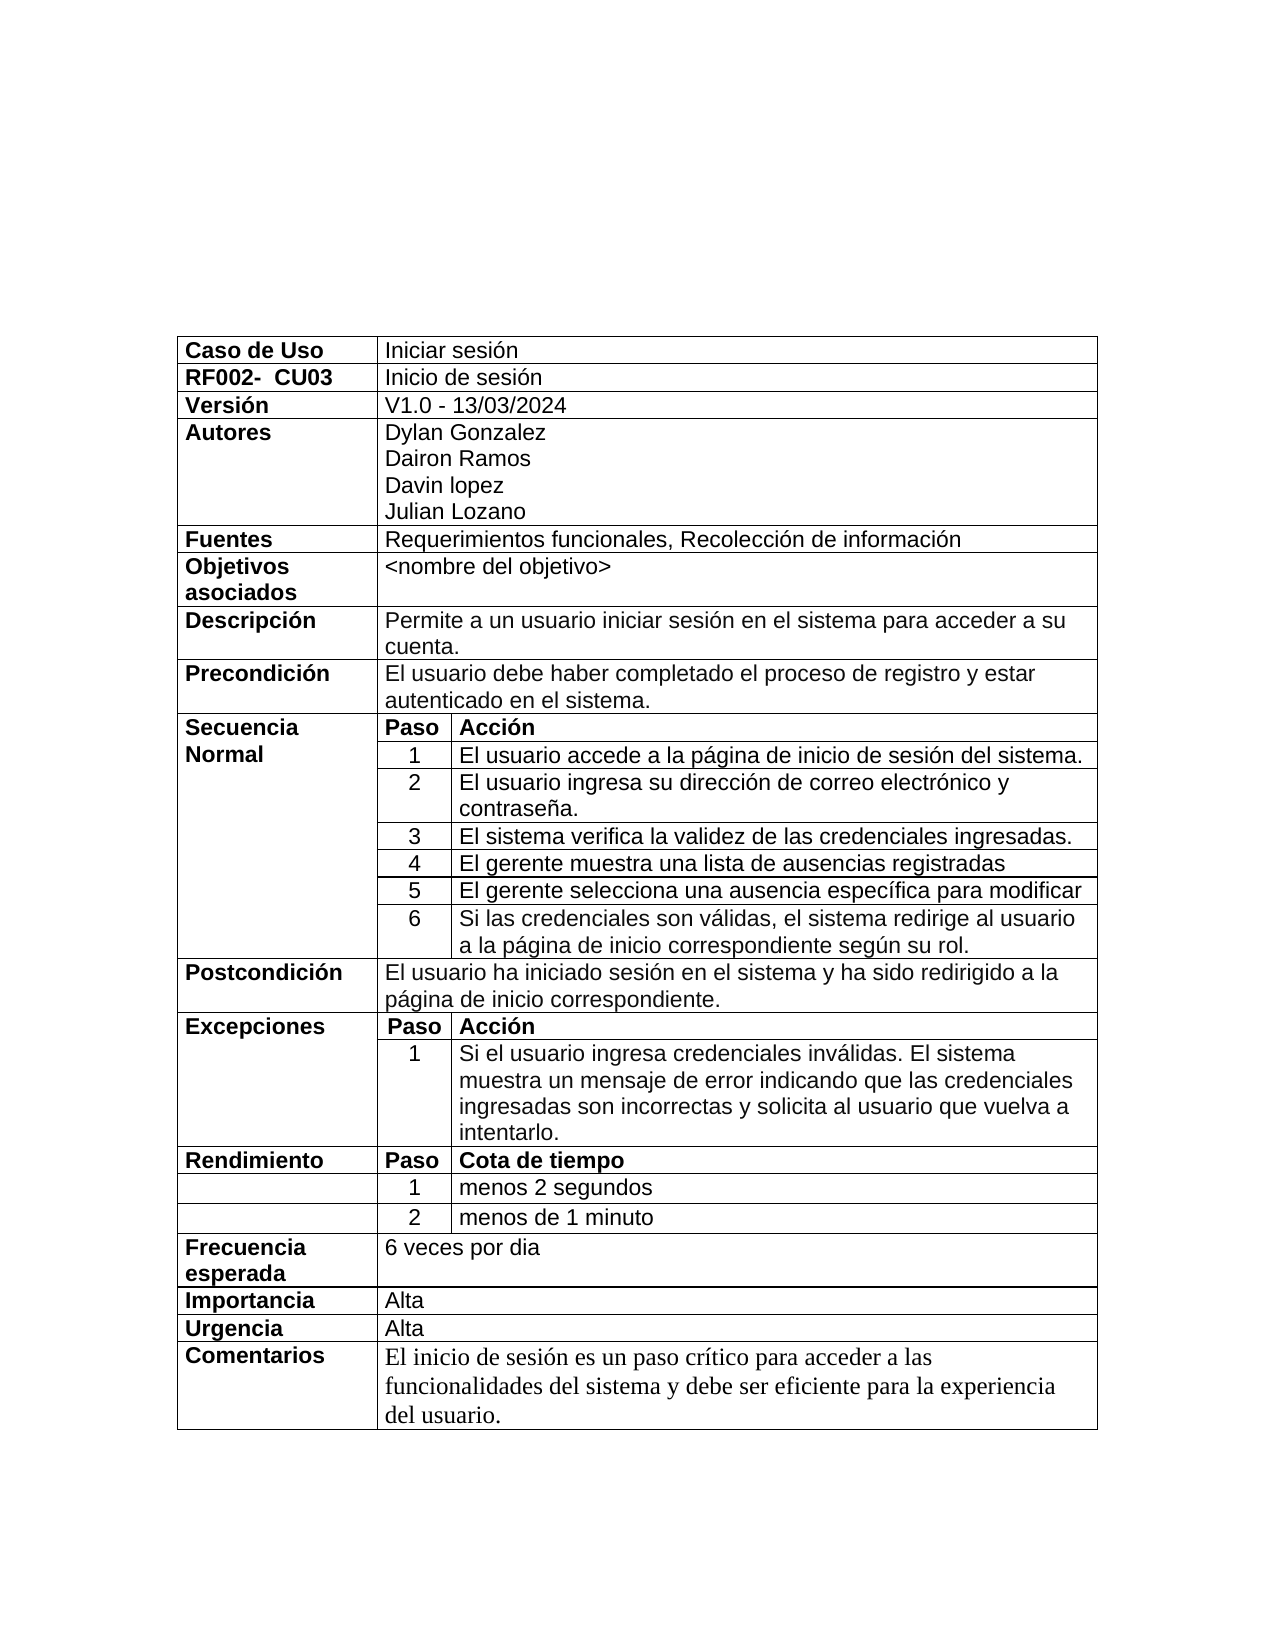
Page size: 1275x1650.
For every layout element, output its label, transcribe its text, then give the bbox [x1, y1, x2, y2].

table_cell 1 [378, 1174, 451, 1203]
table_cell Excepciones [178, 1013, 377, 1146]
table_cell Autores [178, 419, 377, 524]
table_cell Requerimientos funcionales, Recolección de información [378, 526, 1097, 552]
table_cell Si el usuario ingresa credenciales inválidas. El sistema muestra un mensaje de error indicando que las credenciales ingresadas son incorrectas y solicita al usuario que vuelva a intentarlo. [559, 1040, 1097, 1146]
table_cell 6 veces por dia [378, 1234, 1097, 1286]
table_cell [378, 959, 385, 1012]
table_cell Paso [378, 1013, 451, 1039]
table_cell Alta [378, 1315, 1097, 1341]
table_cell 2 [378, 769, 451, 822]
table_cell RF002- CU03 [178, 364, 377, 391]
table_cell 4 [378, 850, 451, 876]
table_cell El gerente selecciona una ausencia específica para modificar [452, 878, 1097, 904]
table_cell Acción [452, 1013, 1097, 1039]
table_cell <nombre del objetivo> [378, 553, 1097, 606]
table_cell Postcondición [178, 959, 377, 1012]
table_cell Importancia [178, 1288, 377, 1314]
table_header Iniciar sesión [378, 337, 1097, 363]
table_cell Frecuencia esperada [178, 1234, 377, 1286]
table_header Caso de Uso [178, 337, 377, 363]
table_cell 5 [378, 878, 451, 904]
table_cell Rendimiento [178, 1147, 377, 1173]
table_cell 2 [378, 1204, 451, 1233]
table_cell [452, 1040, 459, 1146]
table_cell 6 [378, 905, 451, 958]
table_cell Paso [378, 1147, 451, 1173]
table_cell Urgencia [178, 1315, 377, 1341]
table_cell Objetivos asociados [178, 553, 377, 606]
table_cell Comentarios [178, 1342, 377, 1428]
table_cell Permite a un usuario iniciar sesión en el sistema para acceder a su cuenta. [460, 607, 1097, 659]
table_cell Dylan Gonzalez Dairon Ramos Davin lopez Julian Lozano [378, 419, 1097, 524]
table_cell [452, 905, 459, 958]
table_cell Fuentes [178, 526, 377, 552]
table_cell Paso [378, 714, 451, 741]
table_cell El gerente muestra una lista de ausencias registradas [452, 850, 1097, 876]
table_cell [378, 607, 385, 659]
table_cell 1 [378, 742, 451, 768]
table_cell El usuario debe haber completado el proceso de registro y estar autenticado en el sistema. [651, 660, 1097, 713]
table_cell [178, 1204, 377, 1233]
table_cell Acción [452, 714, 1097, 741]
table_cell menos 2 segundos [452, 1174, 1097, 1203]
table_cell menos de 1 minuto [452, 1204, 1097, 1233]
table_cell El usuario ha iniciado sesión en el sistema y ha sido redirigido a la página de inicio correspondiente. [721, 959, 1097, 1012]
table_cell El usuario accede a la página de inicio de sesión del sistema. [452, 742, 1097, 768]
table_cell Secuencia Normal [178, 714, 377, 958]
table_cell 1 [378, 1040, 451, 1146]
table_cell [178, 1174, 377, 1203]
table_cell El inicio de sesión es un paso crítico para acceder a las funcionalidades del sistema y debe ser eficiente para la experiencia del usuario. [378, 1342, 1097, 1428]
table_cell Versión [178, 392, 377, 418]
table_cell El sistema verifica la validez de las credenciales ingresadas. [452, 823, 1097, 849]
table_cell Inicio de sesión [378, 364, 1097, 391]
table_cell Alta [378, 1288, 1097, 1314]
table_cell Precondición [178, 660, 377, 713]
table_cell El usuario ingresa su dirección de correo electrónico y contraseña. [452, 769, 1097, 822]
table_cell V1.0 - 13/03/2024 [378, 392, 1097, 418]
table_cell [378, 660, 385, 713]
table_cell Descripción [178, 607, 377, 659]
table_cell Cota de tiempo [452, 1147, 1097, 1173]
table_cell 3 [378, 823, 451, 849]
